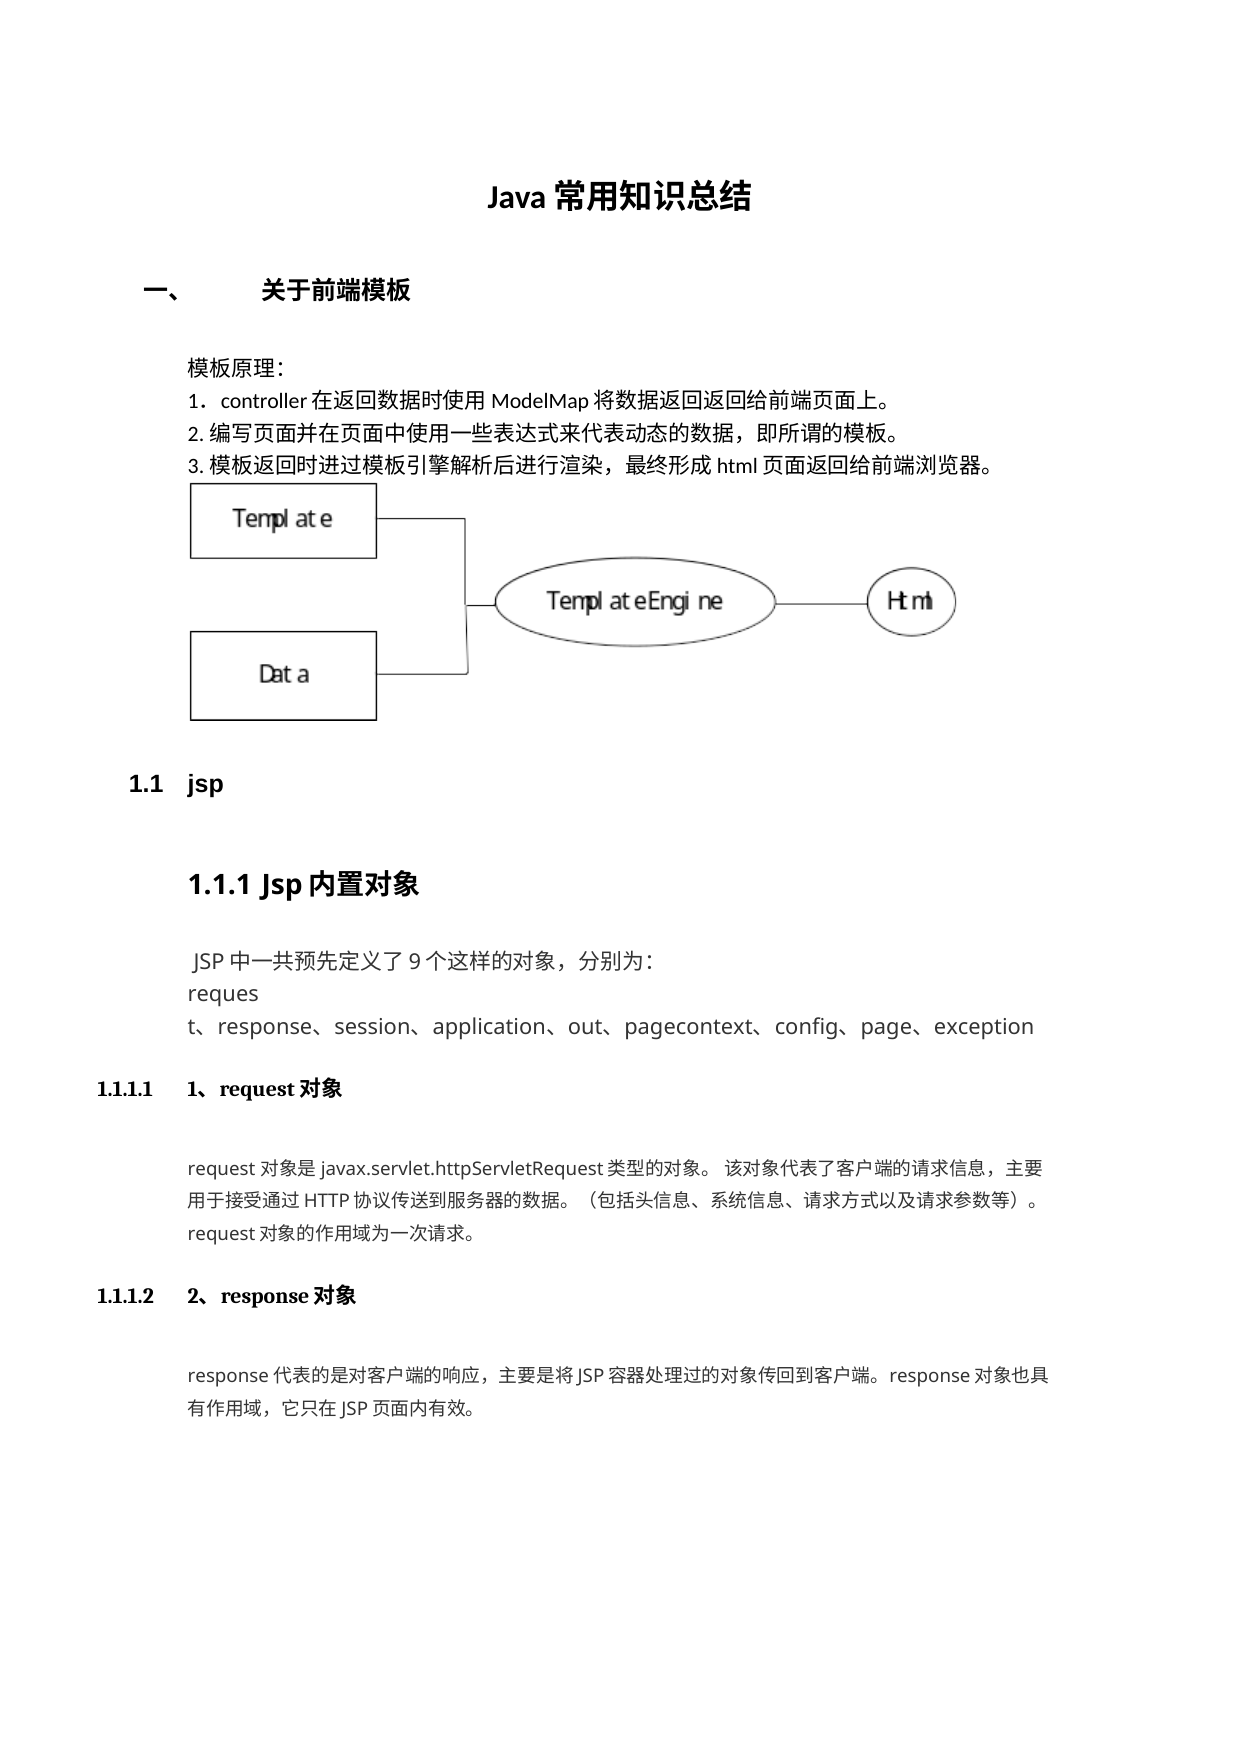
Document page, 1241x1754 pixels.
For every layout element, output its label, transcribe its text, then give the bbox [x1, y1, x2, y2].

text 1．controller在返回数据时使用ModelMap将数据返回返回给前端页面上。 [187, 383, 1053, 415]
subtitle 1、request对象 [97, 1071, 1053, 1103]
subtitle Jsp内置对象 [187, 850, 1053, 915]
text response 代表的是对客户端的响应，主要是将JSP容器处理过的对象传回到客户端。response对象也具有作用域，它只在JSP页面内有效。 [187, 1358, 1053, 1423]
text request 对象是 javax.servlet.httpServletRequest类型的对象。 该对象代表了客户端的请求信息，主要用于接受通过HTTP协议传送到服务器的数据。（包括头信息、系统信息、请求方式以及请求参数等）。request对象的作用域为一次请求。 [187, 1151, 1053, 1248]
subtitle jsp [128, 767, 1053, 800]
text JSP中一共预先定义了9个这样的对象，分别为：request、response、session、application、out、pagecontext、config、page、exception [187, 944, 1053, 1041]
subtitle 关于前端模板 [144, 256, 1053, 321]
text 模板原理： [187, 350, 1053, 383]
text Java常用知识总结 [187, 162, 1053, 227]
text 2. 编写页面并在页面中使用一些表达式来代表动态的数据，即所谓的模板。 [187, 415, 1053, 448]
text 3. 模板返回时进过模板引擎解析后进行渲染，最终形成html页面返回给前端浏览器。 [187, 448, 1053, 480]
subtitle 2、response对象 [97, 1278, 1053, 1310]
